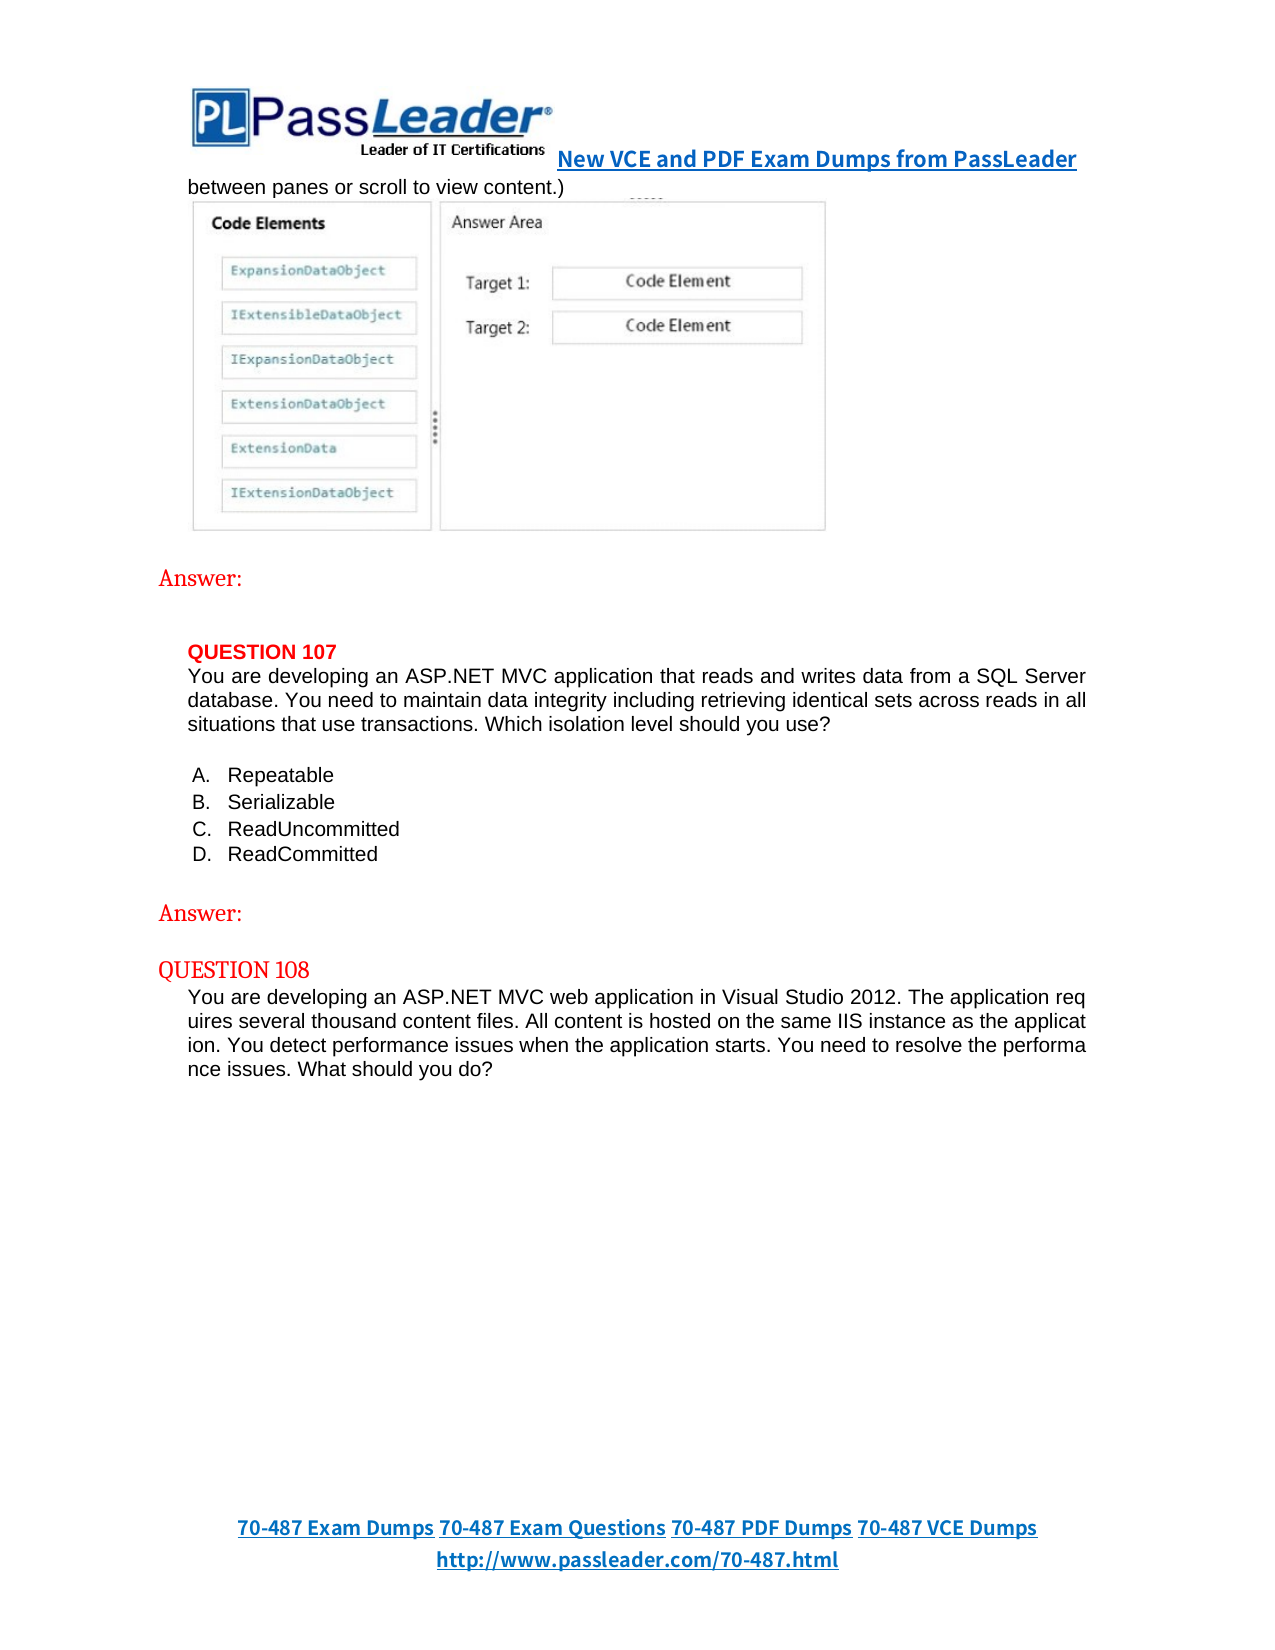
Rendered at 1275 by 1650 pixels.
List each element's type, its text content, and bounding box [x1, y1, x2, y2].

picture [187, 198, 827, 532]
picture [189, 86, 555, 155]
table_header A. [170, 764, 219, 789]
table_cell C. [170, 816, 219, 843]
subtitle QUESTION 108 [158, 956, 1196, 985]
table_cell ReadUncommitted [220, 816, 421, 843]
text You are developing an ASP.NET MVC application that reads and writes data from a SQL Server database. You need to maintain data integrity including retrieving identical sets across reads in all situations that use transactions. Which isolation level should you use? [187, 664, 1087, 736]
subtitle Answer: [158, 899, 1196, 928]
table_cell Serializable [220, 789, 421, 816]
table_header Repeatable [220, 764, 421, 789]
subtitle Answer: [158, 564, 1196, 592]
text QUESTION 107 [187, 640, 1196, 664]
table_cell B. [170, 789, 219, 816]
text between panes or scroll to view content.) [187, 175, 1196, 199]
table_cell ReadCommitted [220, 843, 421, 868]
table_cell D. [170, 843, 219, 868]
text You are developing an ASP.NET MVC web application in Visual Studio 2012. The application requires several thousand content files. All content is hosted on the same IIS instance as the application. You detect performance issues when the application starts. You need to resolve the performance issues. What should you do? [187, 985, 1088, 1081]
